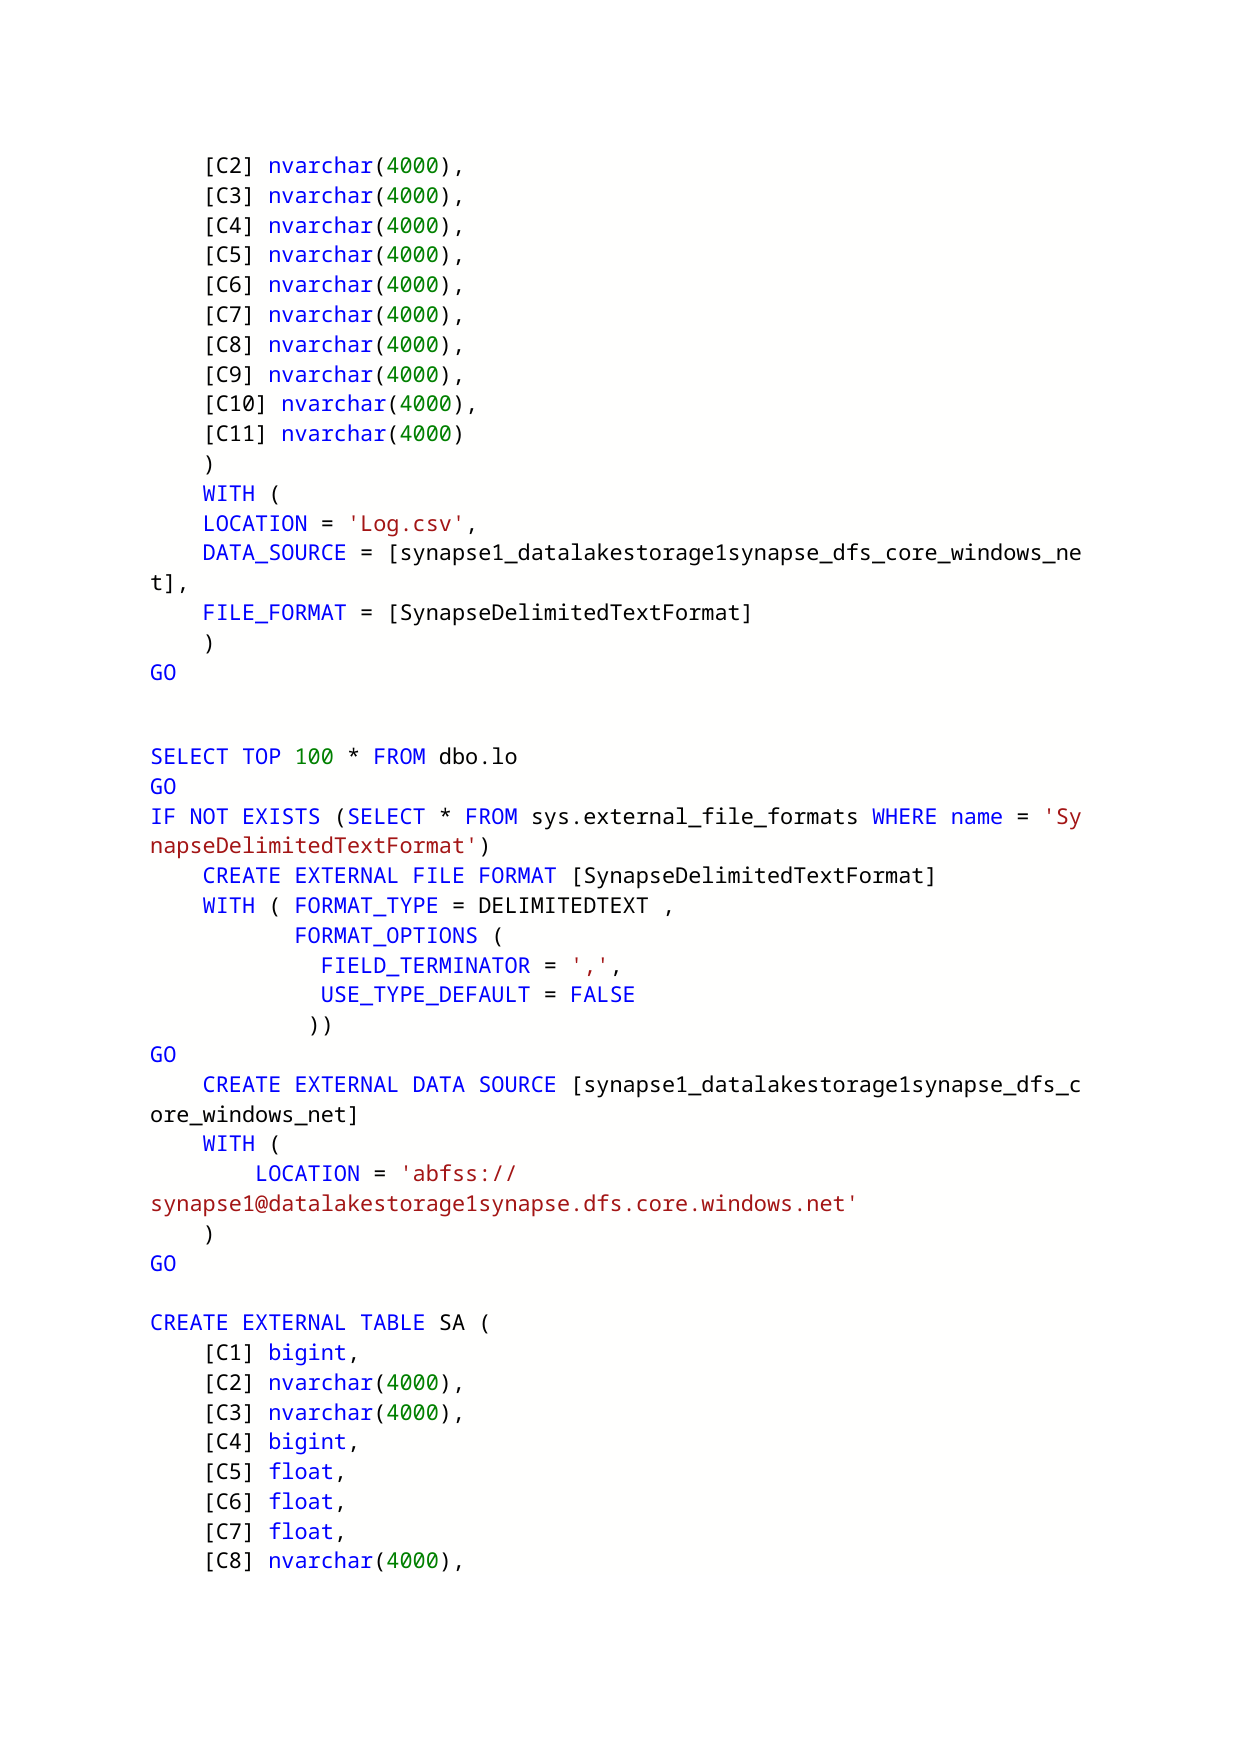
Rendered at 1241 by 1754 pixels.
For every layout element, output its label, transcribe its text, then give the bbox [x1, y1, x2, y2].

text LOCATION = 'Log.csv', [150, 507, 1090, 537]
text FILE_FORMAT = [SynapseDelimitedTextFormat] [150, 597, 1090, 627]
text [C7] nvarchar(4000), [150, 299, 1090, 329]
text ) [150, 448, 1090, 478]
text [C2] nvarchar(4000), [150, 150, 1090, 180]
text CREATE EXTERNAL TABLE SA ( [150, 1307, 1090, 1337]
text GO [150, 1247, 1090, 1277]
text FORMAT_OPTIONS ( [150, 920, 1090, 949]
text [C7] float, [150, 1516, 1090, 1545]
text [C8] nvarchar(4000), [150, 329, 1090, 358]
text GO [150, 656, 1090, 686]
text LOCATION = 'abfss://synapse1@datalakestorage1synapse.dfs.core.windows.net' [150, 1158, 1090, 1218]
text [C11] nvarchar(4000) [150, 418, 1090, 448]
text [C9] nvarchar(4000), [150, 358, 1090, 388]
text DATA_SOURCE = [synapse1_datalakestorage1synapse_dfs_core_windows_net], [150, 537, 1090, 597]
text [C2] nvarchar(4000), [150, 1367, 1090, 1396]
text [C6] nvarchar(4000), [150, 269, 1090, 299]
text CREATE EXTERNAL FILE FORMAT [SynapseDelimitedTextFormat] [150, 860, 1090, 890]
text [C4] nvarchar(4000), [150, 209, 1090, 239]
text WITH ( FORMAT_TYPE = DELIMITEDTEXT , [150, 890, 1090, 920]
text [C6] float, [150, 1486, 1090, 1516]
text SELECT TOP 100 * FROM dbo.lo [150, 741, 1090, 771]
text GO [150, 1039, 1090, 1069]
text [C1] bigint, [150, 1337, 1090, 1367]
text ) [150, 627, 1090, 656]
text [C5] nvarchar(4000), [150, 239, 1090, 269]
text [C4] bigint, [150, 1426, 1090, 1456]
text [C5] float, [150, 1456, 1090, 1486]
text WITH ( [150, 478, 1090, 507]
text GO [150, 771, 1090, 801]
text IF NOT EXISTS (SELECT * FROM sys.external_file_formats WHERE name = 'SynapseDelimitedTextFormat') [150, 801, 1090, 860]
text )) [150, 1009, 1090, 1039]
text USE_TYPE_DEFAULT = FALSE [150, 979, 1090, 1009]
text WITH ( [150, 1128, 1090, 1158]
text ) [150, 1218, 1090, 1247]
text [C3] nvarchar(4000), [150, 180, 1090, 209]
text CREATE EXTERNAL DATA SOURCE [synapse1_datalakestorage1synapse_dfs_core_windows_net] [150, 1069, 1090, 1128]
text [C3] nvarchar(4000), [150, 1396, 1090, 1426]
text [C8] nvarchar(4000), [150, 1545, 1090, 1575]
text FIELD_TERMINATOR = ',', [150, 949, 1090, 979]
text [C10] nvarchar(4000), [150, 388, 1090, 418]
